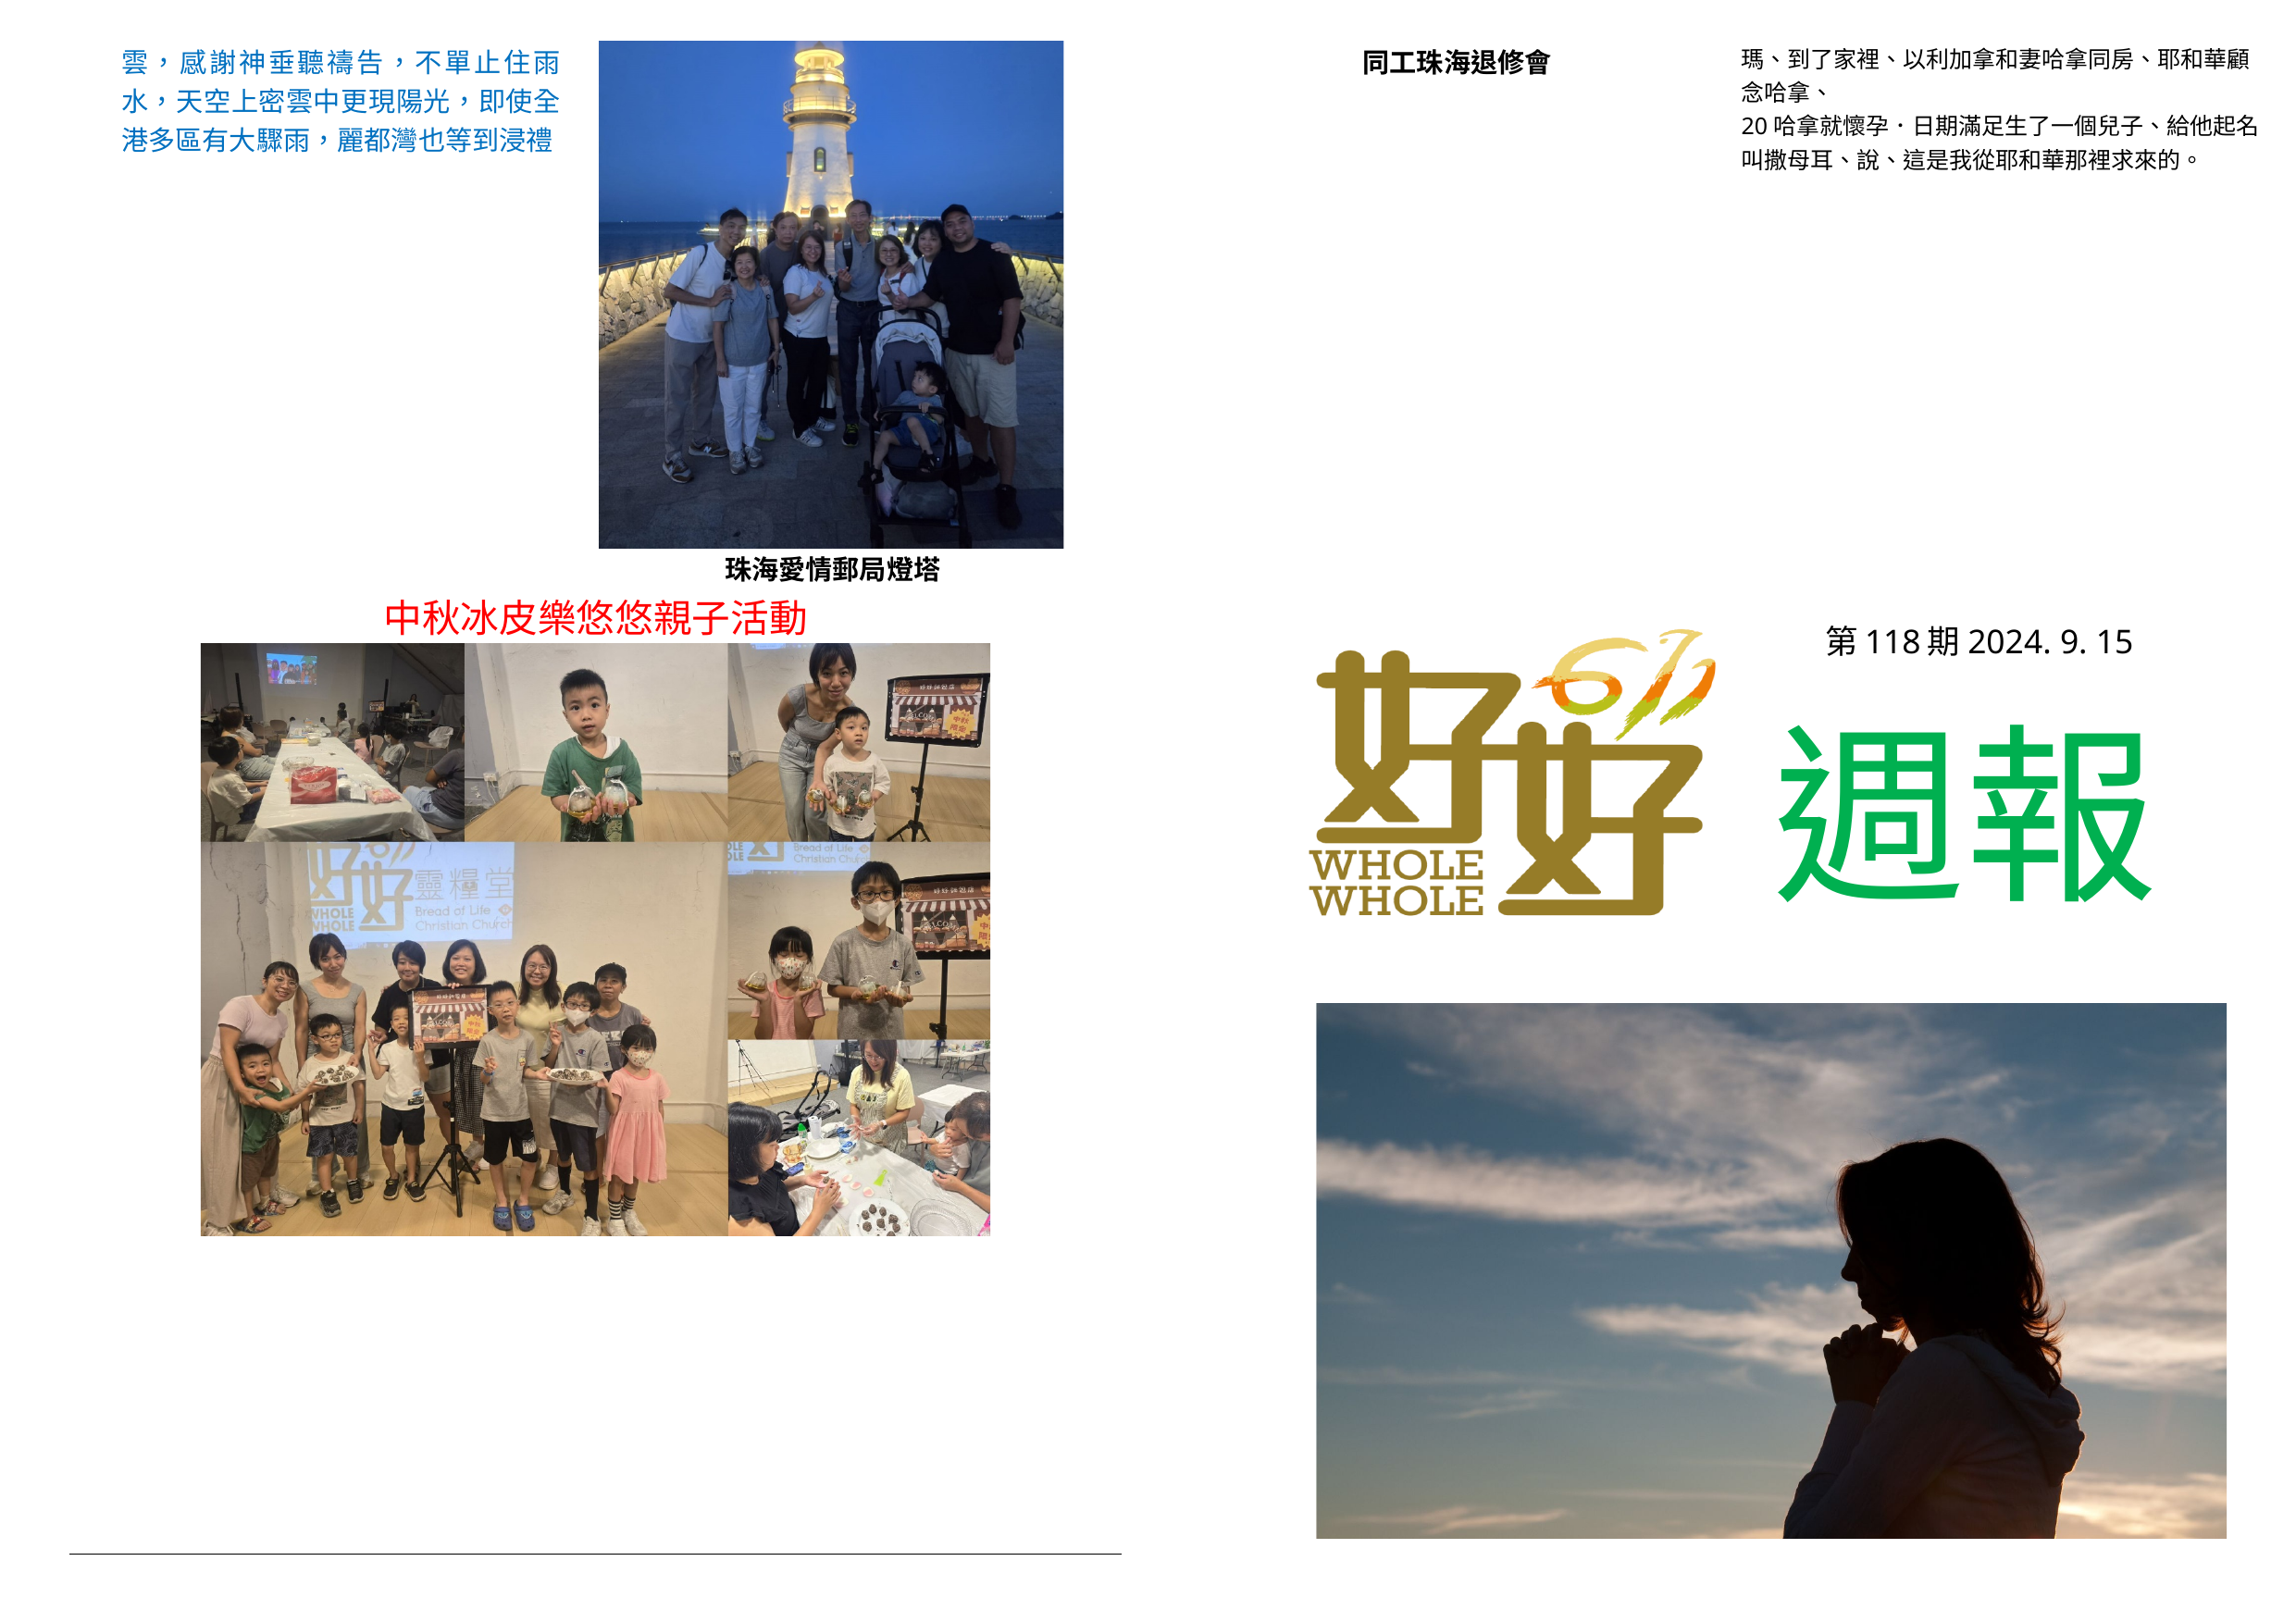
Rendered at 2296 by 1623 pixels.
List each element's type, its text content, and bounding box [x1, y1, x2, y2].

table_header [69, 41, 1063, 588]
table_header 中秋冰皮樂悠悠親子活動 [69, 588, 1122, 1554]
picture [1270, 587, 1755, 950]
picture [1276, 1003, 2228, 1539]
table_header [1064, 41, 2269, 588]
picture [599, 41, 1064, 549]
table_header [1122, 588, 2269, 1554]
picture [200, 643, 991, 1236]
